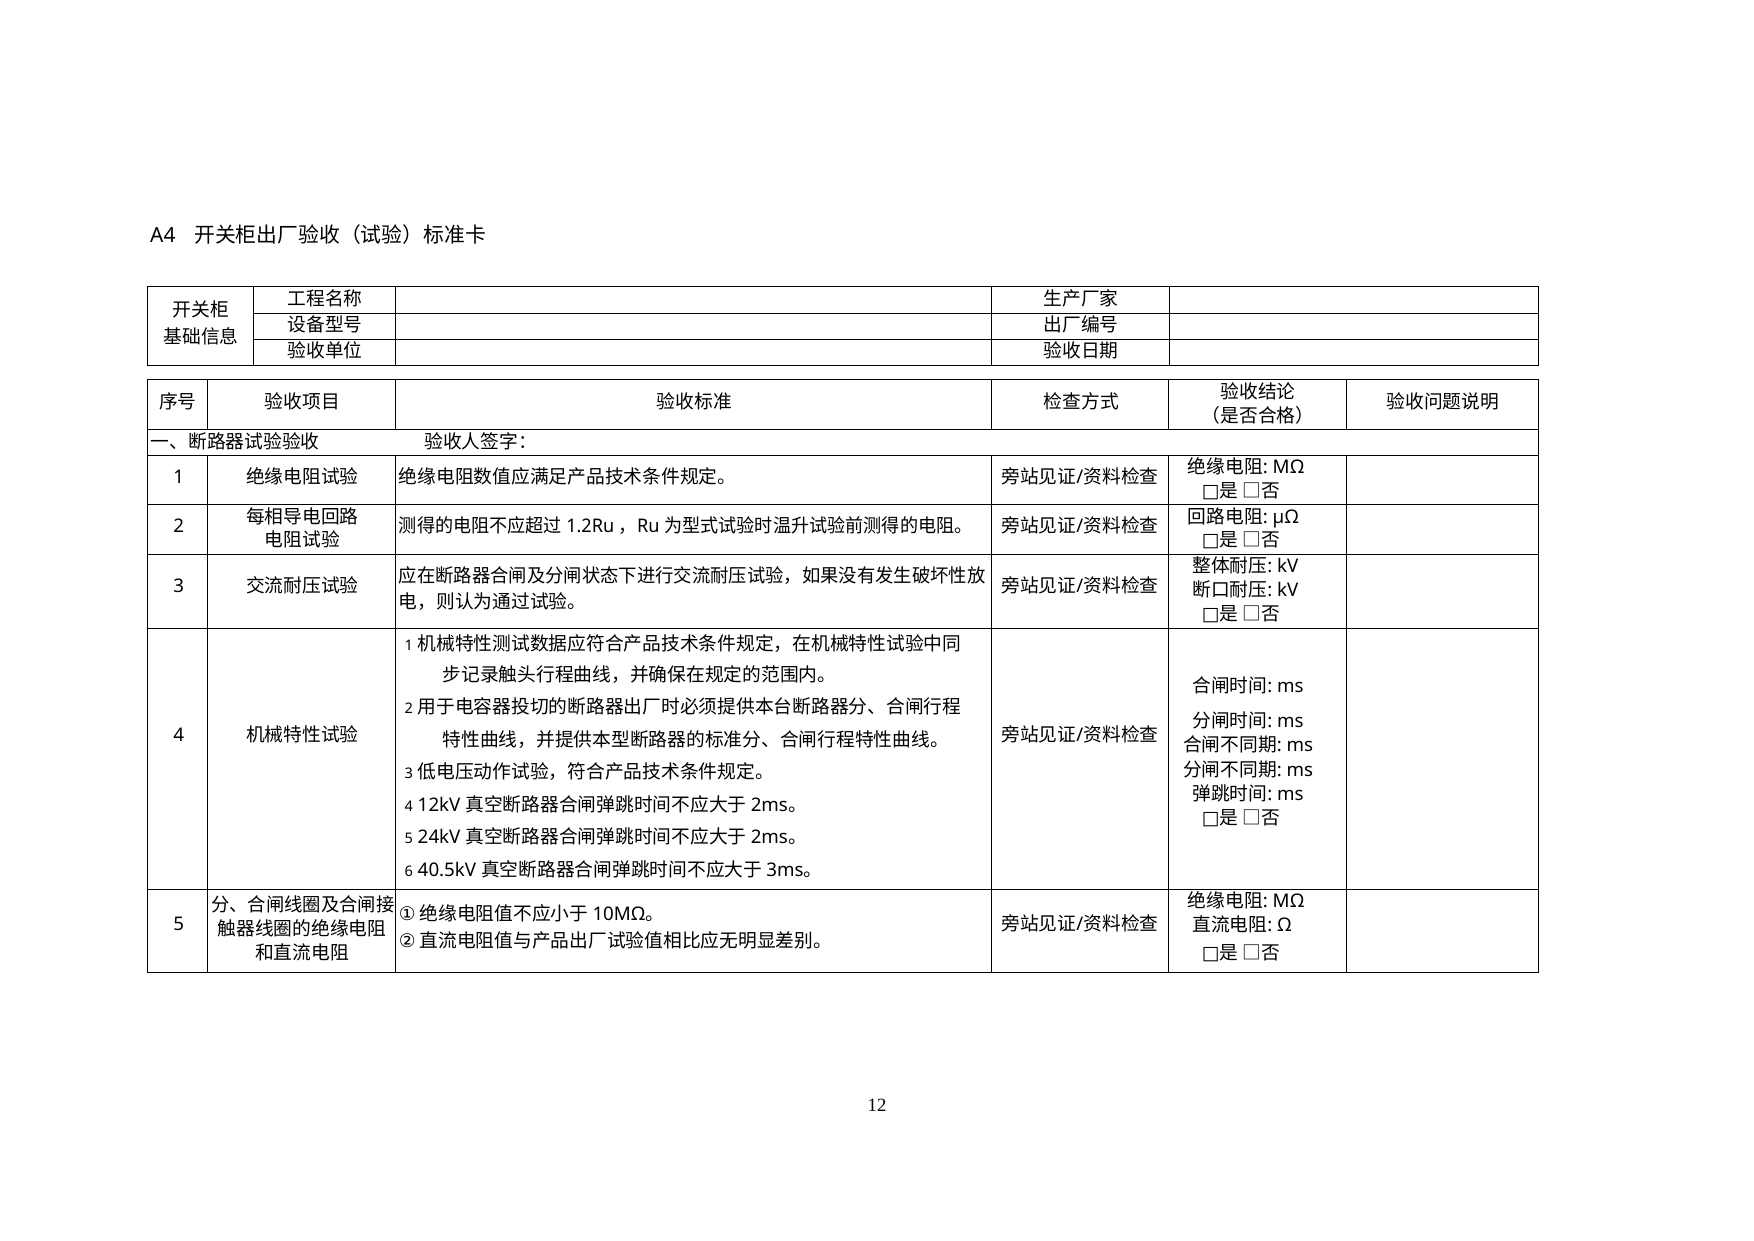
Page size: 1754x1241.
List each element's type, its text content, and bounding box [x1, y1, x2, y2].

text A4 [150, 225, 193, 247]
text 开关柜出厂验收（试验）标准卡 [194, 225, 866, 247]
text 12 [867, 1094, 1754, 1115]
